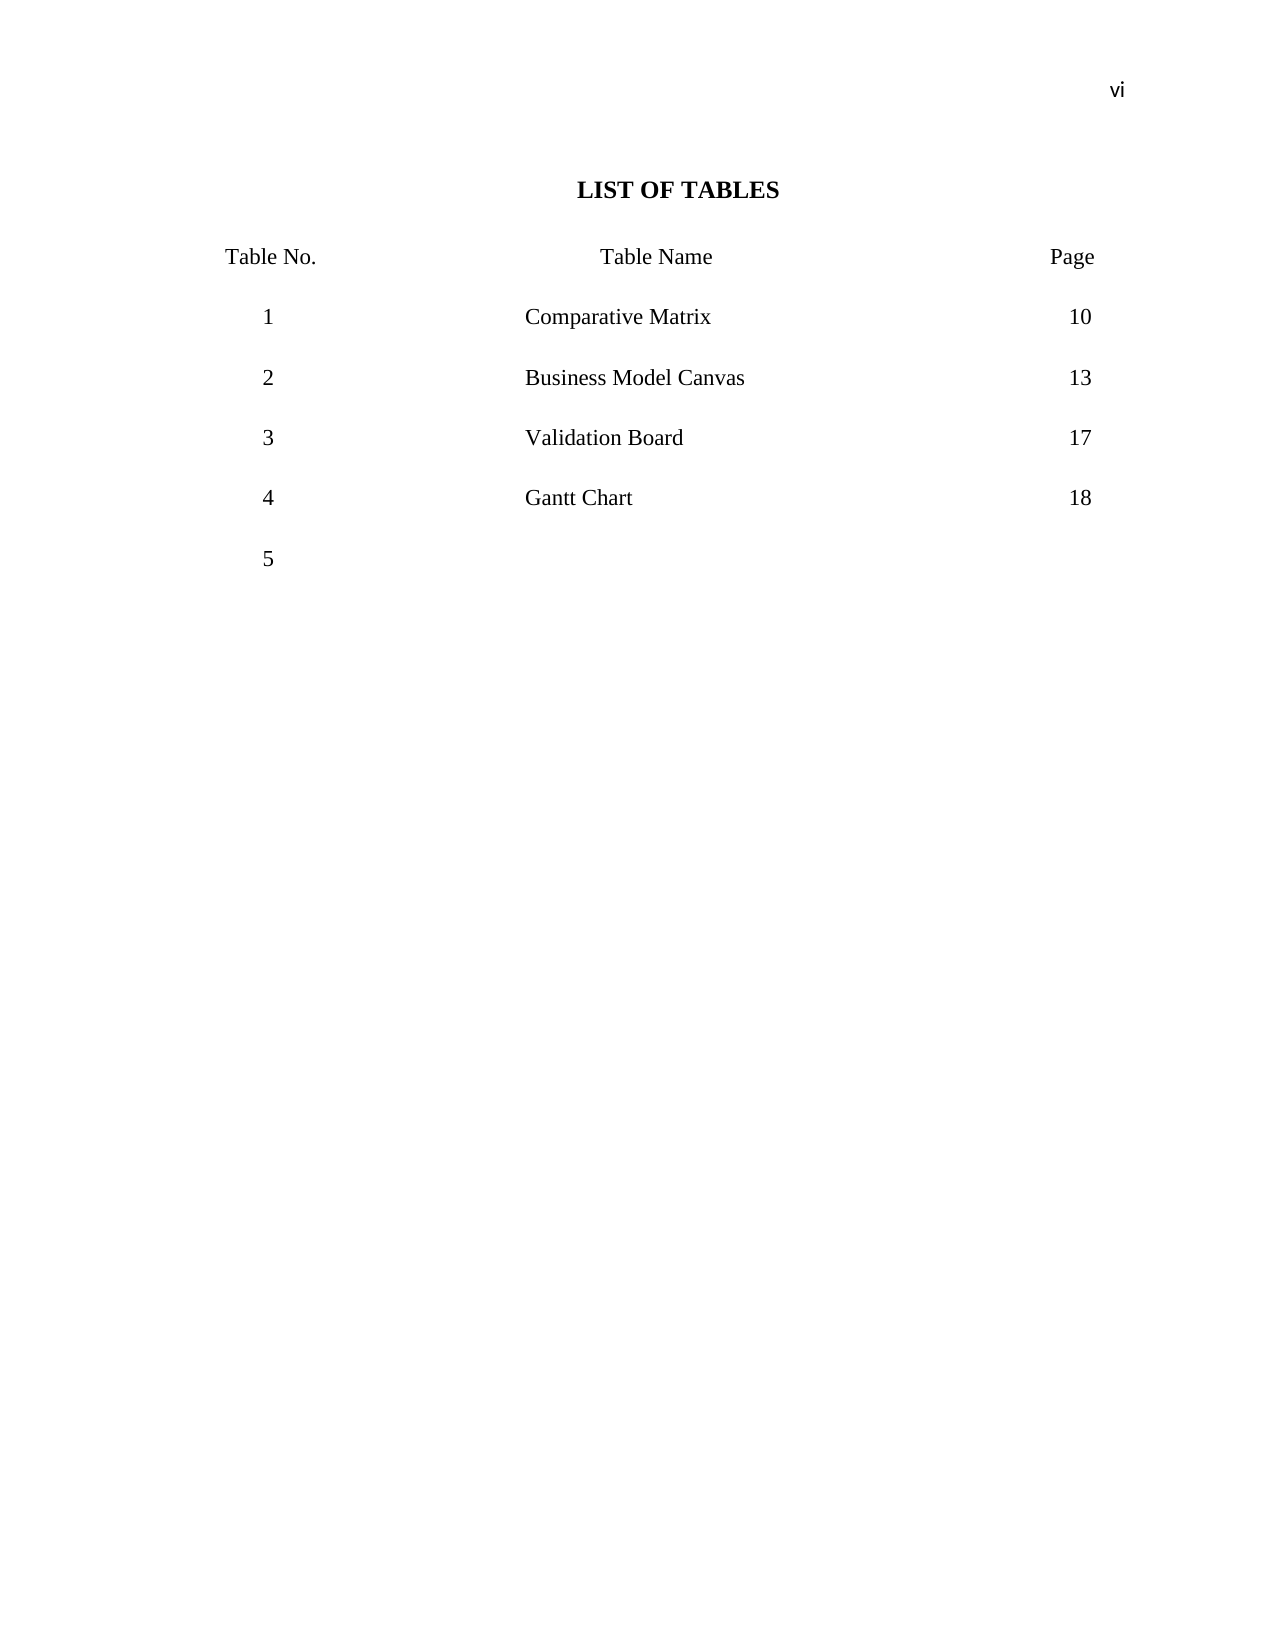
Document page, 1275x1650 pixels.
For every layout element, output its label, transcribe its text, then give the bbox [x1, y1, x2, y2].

text Table No. Table Name Page [225, 243, 1125, 269]
subtitle LIST OF TABLES [225, 175, 1125, 204]
text 3 Validation Board 17 [225, 424, 1125, 450]
text 1 Comparative Matrix 10 [225, 303, 1125, 330]
text 2 Business Model Canvas 13 [225, 364, 1125, 390]
text 4 Gantt Chart 18 [225, 484, 1125, 511]
text 5 [225, 545, 1125, 571]
